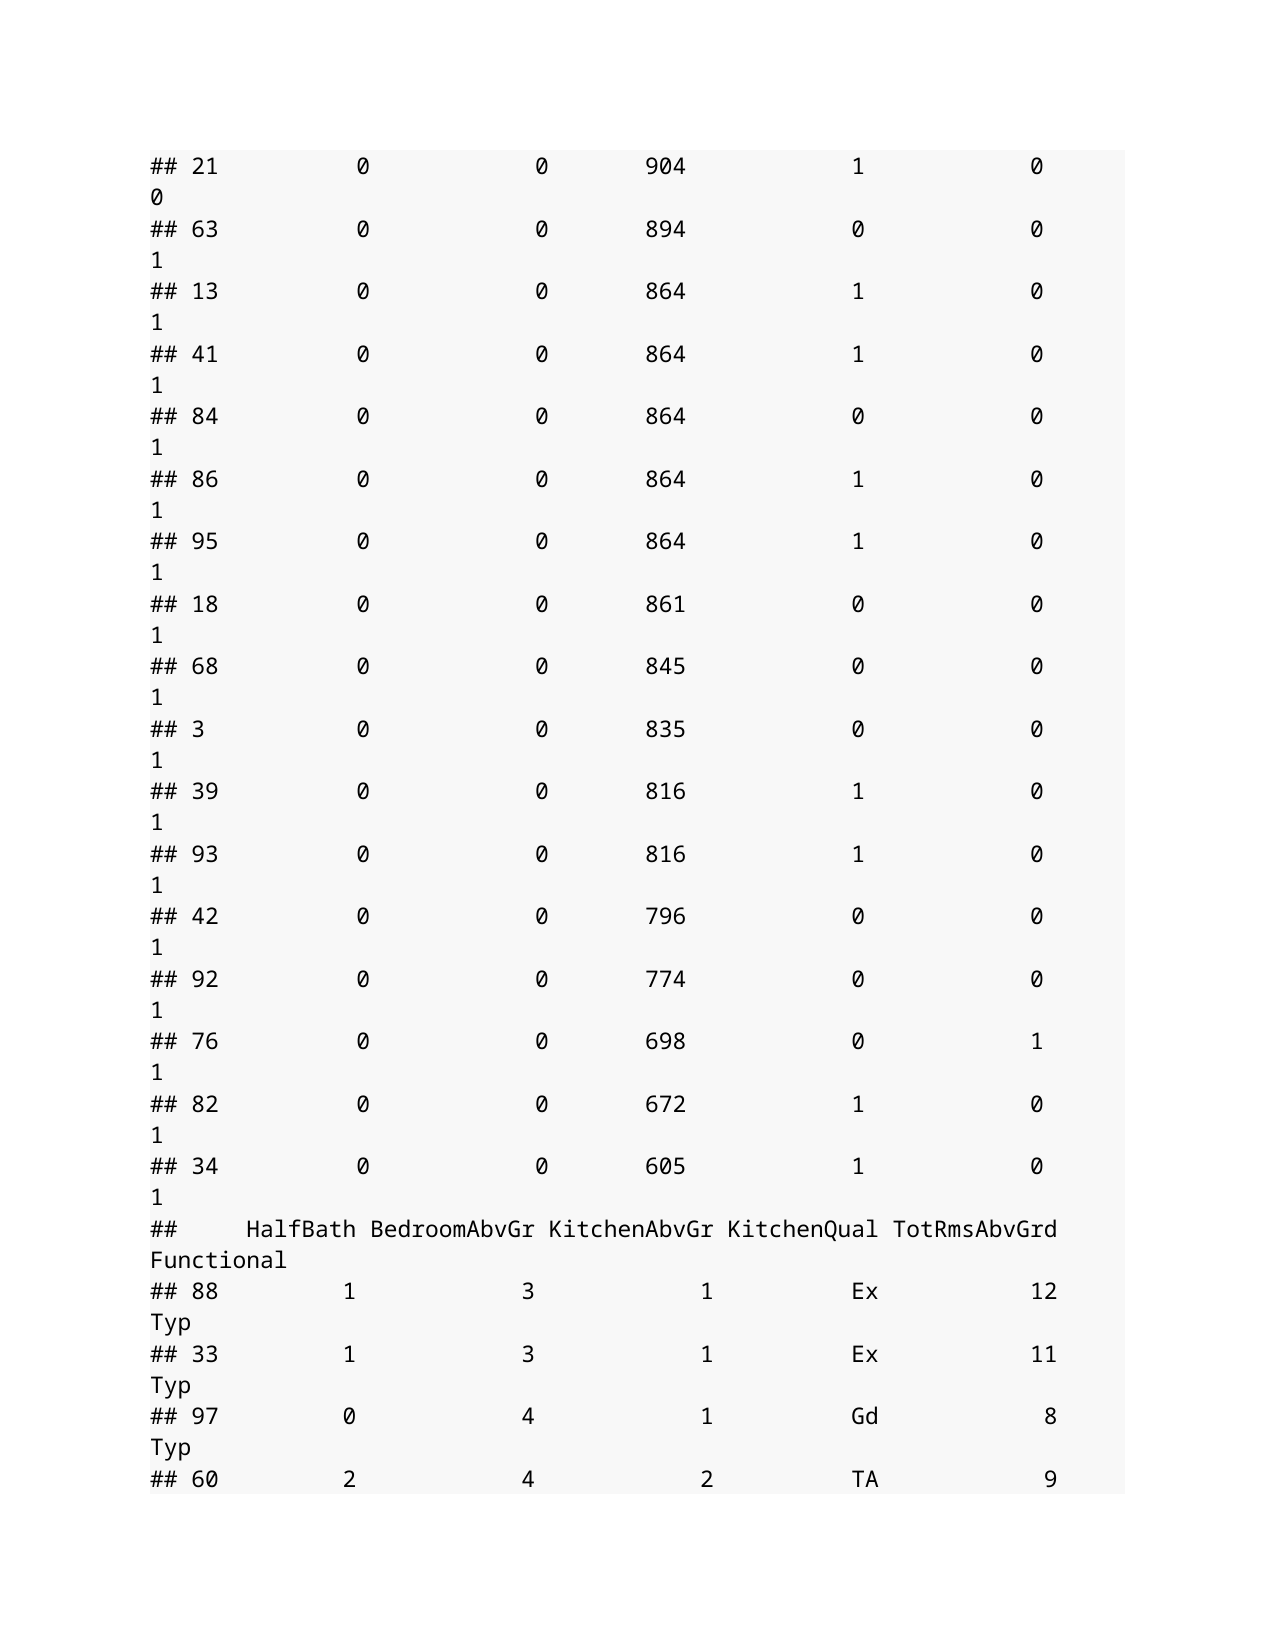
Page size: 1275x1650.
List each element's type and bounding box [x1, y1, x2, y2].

text [150, 150, 1125, 1494]
